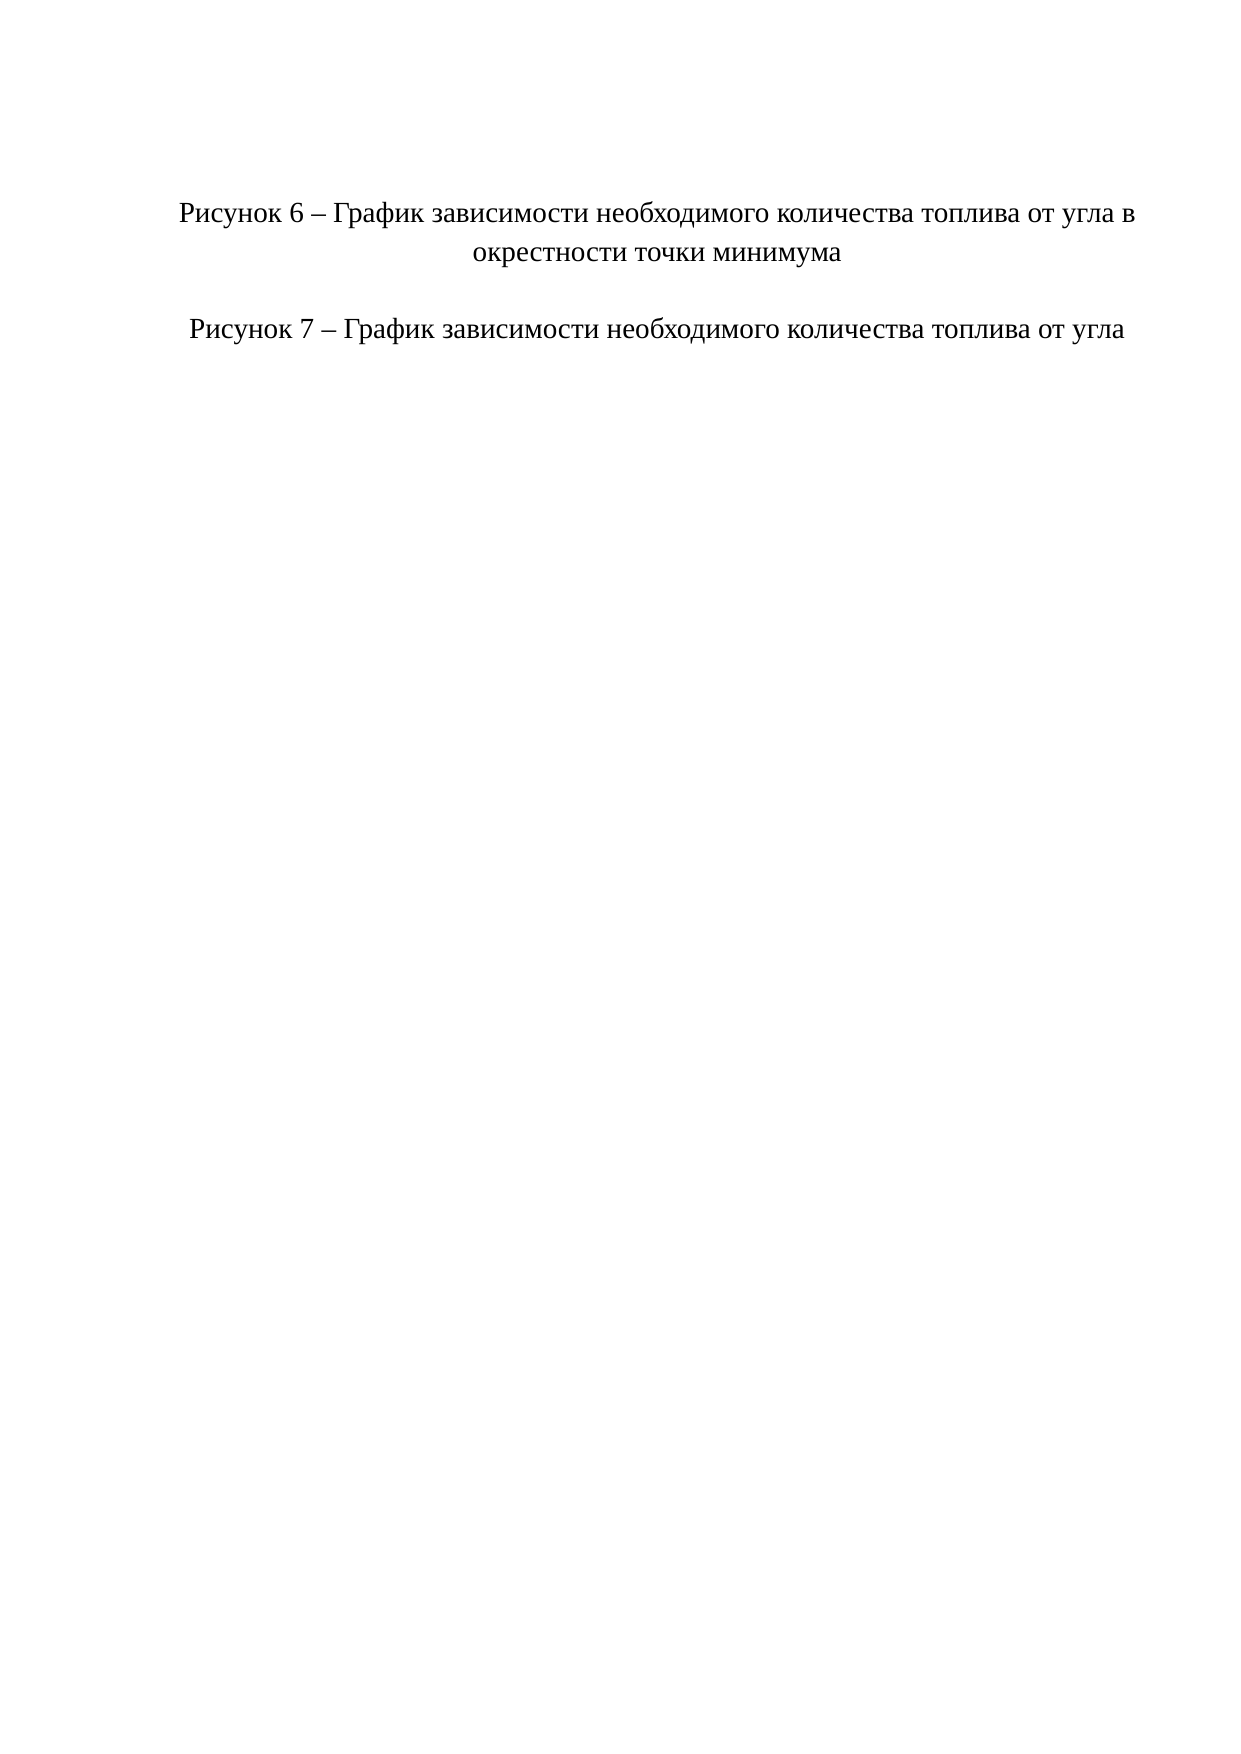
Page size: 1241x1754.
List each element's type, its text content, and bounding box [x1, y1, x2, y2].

text Рисунок 6 – График зависимости необходимого количества топлива от угла в окрестности точки минимума [162, 195, 1152, 267]
text Рисунок 7 – График зависимости необходимого количества топлива от угла [162, 311, 1152, 344]
